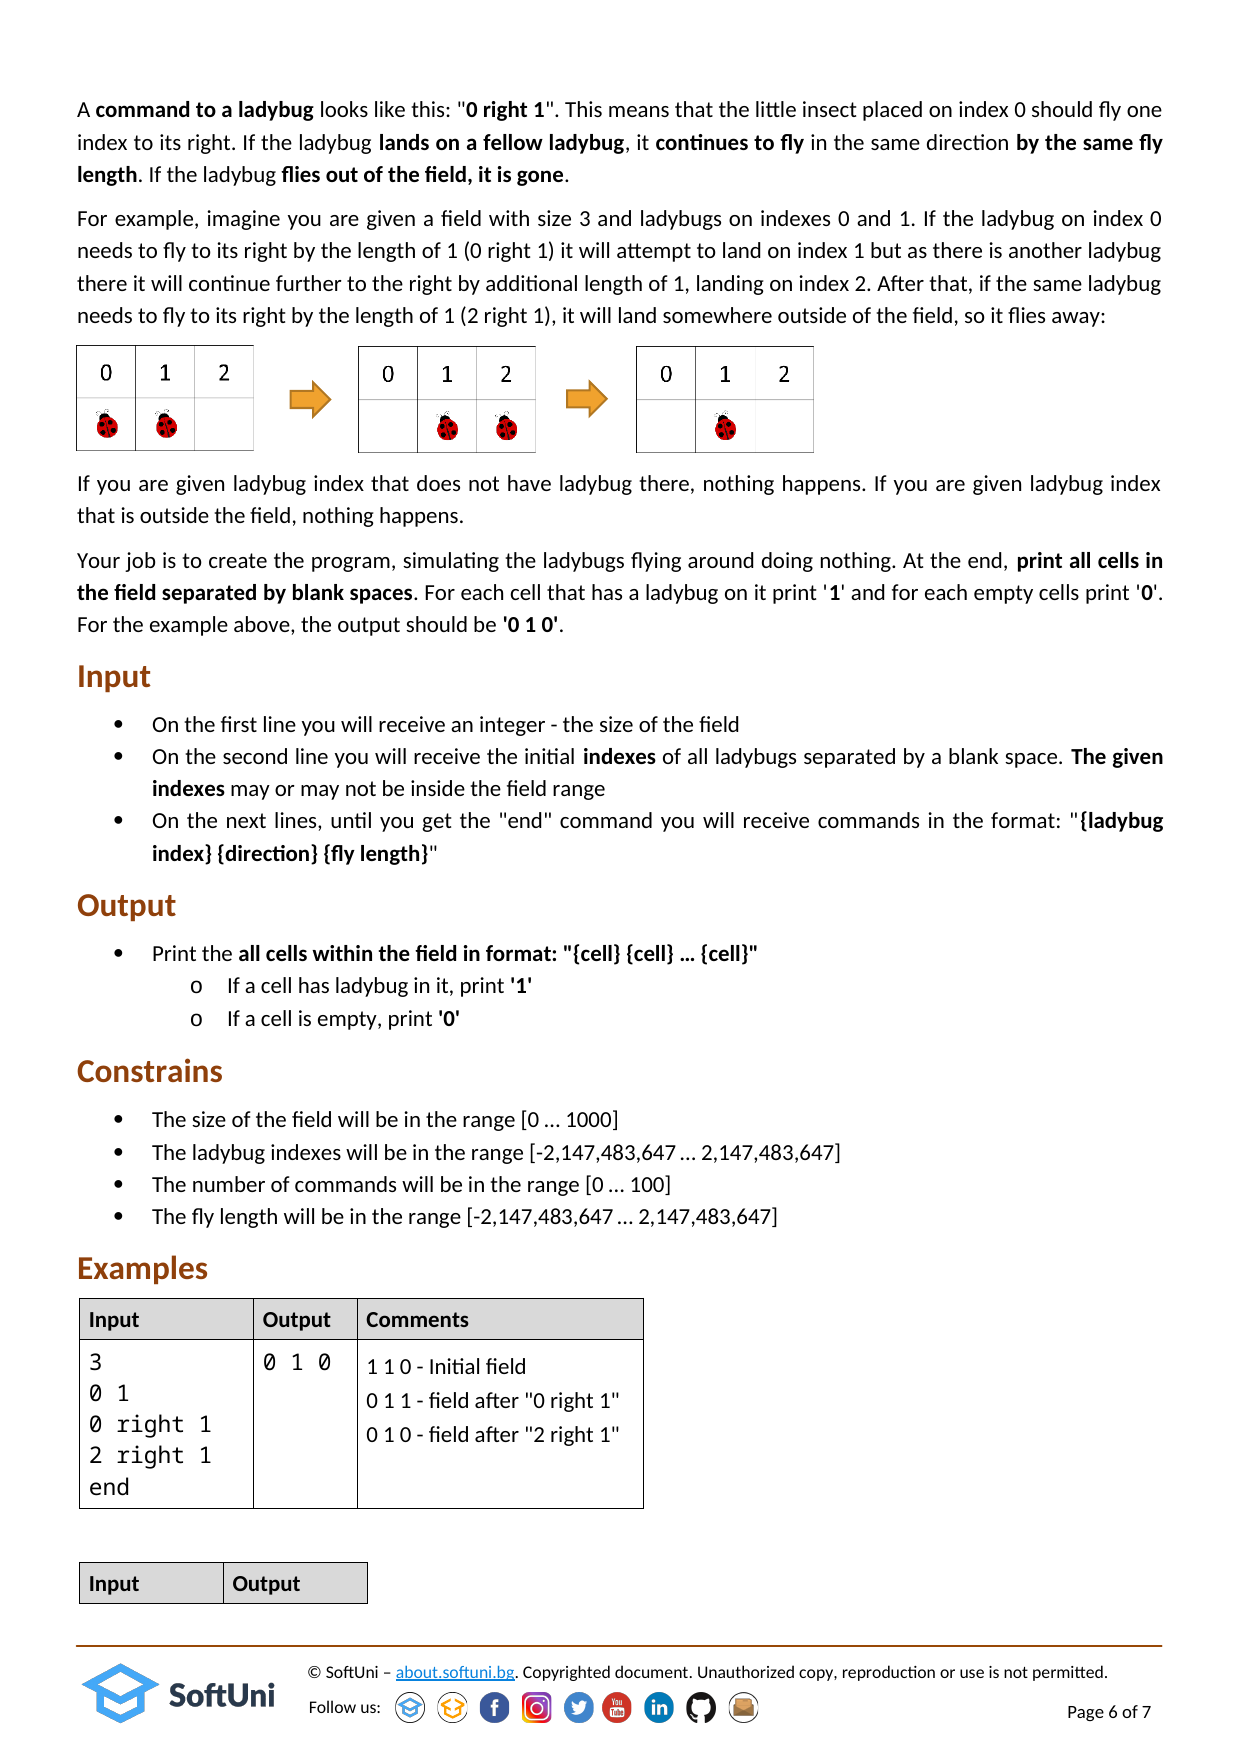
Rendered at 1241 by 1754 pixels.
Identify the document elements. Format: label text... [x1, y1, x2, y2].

table_cell 0 1 0 [254, 1340, 357, 1508]
list Print the all cells within the field in format: "{cell} {cell} … {cell}" [114, 939, 1163, 967]
text If you are given ladybug index that does not have ladybug there, nothing happens. If you are given ladybug index that is outside the field, nothing happens. [77, 469, 1163, 529]
table_header Comments [358, 1299, 643, 1339]
subtitle Input [77, 655, 1163, 696]
picture [437, 1692, 468, 1723]
list On the second line you will receive the initial indexes of all ladybugs separated by a blank space. The given indexes may or may not be inside the field range [114, 742, 1163, 802]
list On the next lines, until you get the "end" command you will receive commands in the format: "{ladybug index} {direction} {fly length}" [114, 807, 1163, 867]
table_cell 3 0 1 0 right 1 2 right 1 end [80, 1340, 253, 1508]
list If a cell has ladybug in it, print '1' [189, 971, 1163, 1000]
text A command to a ladybug looks like this: "0 right 1". This means that the little insect placed on index 0 should fly one index to its right. If the ladybug lands on a fellow ladybug, it continues to fly in the same direction by the same fly length. If the ladybug flies out of the field, it is gone. [77, 95, 1163, 188]
picture [602, 1692, 632, 1723]
list The ladybug indexes will be in the range [-2,147,483,647 … 2,147,483,647] [114, 1138, 1163, 1166]
picture [644, 1692, 653, 1701]
picture [665, 1692, 674, 1701]
list The fly length will be in the range [-2,147,483,647 … 2,147,483,647] [114, 1202, 1163, 1230]
table_header Input [80, 1299, 253, 1339]
table_header Output [254, 1299, 357, 1339]
table_header Input [80, 1563, 223, 1603]
picture [395, 1692, 425, 1723]
picture [75, 1658, 281, 1729]
picture [686, 1692, 716, 1723]
list The size of the field will be in the range [0 … 1000] [114, 1106, 1163, 1133]
picture [76, 345, 254, 451]
subtitle Output [77, 883, 1163, 924]
list If a cell is empty, print '0' [189, 1004, 1163, 1033]
picture [479, 1692, 510, 1723]
picture [564, 1692, 594, 1723]
picture [636, 346, 814, 453]
text Your job is to create the program, simulating the ladybugs flying around doing nothing. At the end, print all cells in the field separated by blank spaces. For each cell that has a ladybug on it print '1' and for each empty cells print '0'. For the example above, the output should be '0 1 0'. [77, 546, 1163, 638]
picture [358, 346, 536, 453]
table_cell 1 1 0 - Initial field 0 1 1 - field after "0 right 1" 0 1 0 - field after "2 right 1" [358, 1340, 643, 1508]
subtitle Examples [77, 1247, 1163, 1287]
text For example, imagine you are given a field with size 3 and ladybugs on indexes 0 and 1. If the ladybug on index 0 needs to fly to its right by the length of 1 (0 right 1) it will attempt to land on index 1 but as there is another ladybug there it will continue further to the right by additional length of 1, landing on index 2. After that, if the same ladybug needs to fly to its right by the length of 1 (2 right 1), it will land somewhere outside of the field, so it flies away: [77, 204, 1163, 329]
picture [522, 1692, 552, 1723]
list The number of commands will be in the range [0 … 100] [114, 1170, 1163, 1198]
table_header Output [224, 1563, 367, 1603]
picture [728, 1692, 759, 1723]
picture [665, 1714, 674, 1723]
subtitle Constrains [77, 1050, 1163, 1091]
picture [644, 1714, 653, 1723]
list On the first line you will receive an integer - the size of the field [114, 710, 1163, 738]
picture [658, 1705, 667, 1714]
